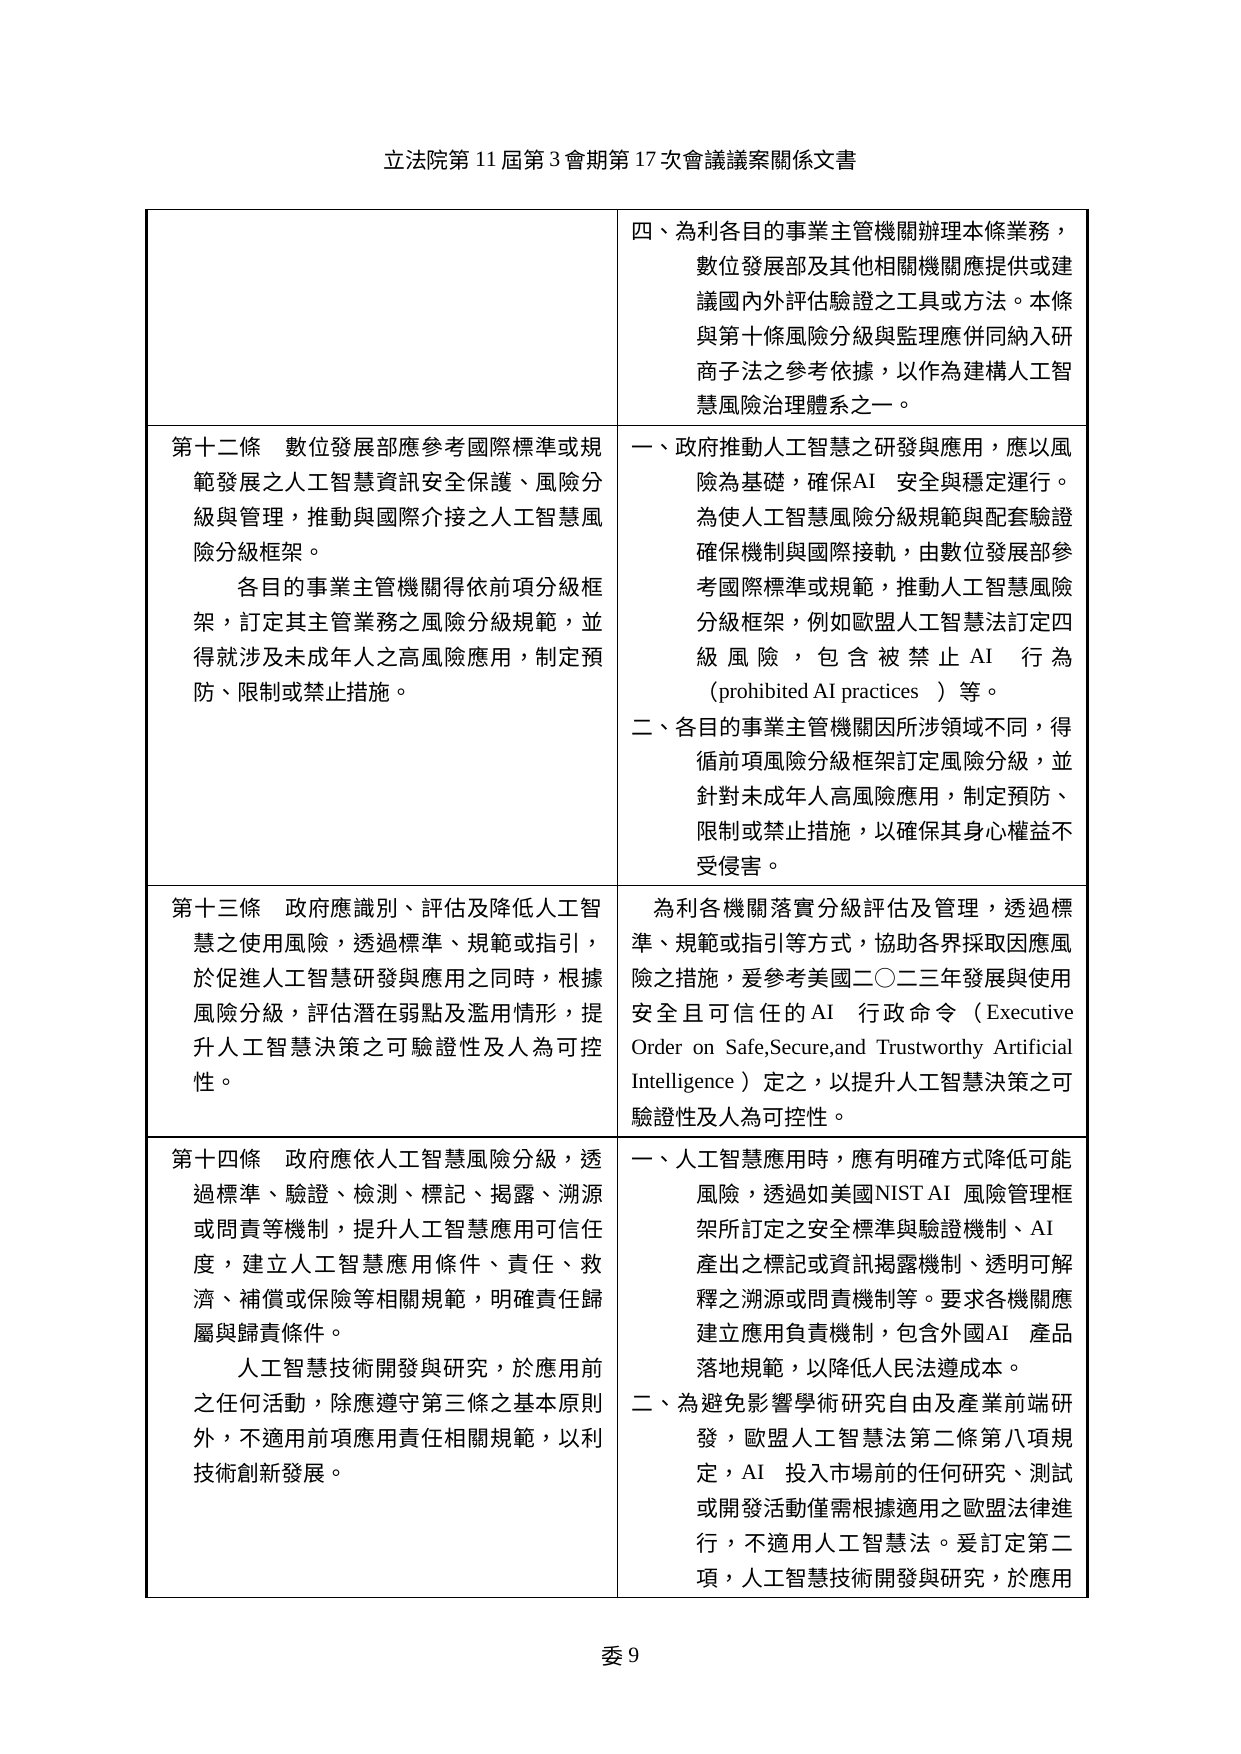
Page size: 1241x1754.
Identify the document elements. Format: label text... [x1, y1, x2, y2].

table_cell 第十二條 數位發展部應參考國際標準或規範發展之人工智慧資訊安全保護、風險分級與管理，推動與國際介接之人工智慧風險分級框架。 各目的事業主管機關得依前項分級框架，訂定其主管業務之風險分級規範，並得就涉及未成年人之高風險應用，制定預防、限制或禁止措施。 [148, 426, 617, 885]
table_cell 一、政府推動人工智慧之研發與應用，應以風險為基礎，確保AI安全與穩定運行。為使人工智慧風險分級規範與配套驗證確保機制與國際接軌，由數位發展部參考國際標準或規範，推動人工智慧風險分級框架，例如歐盟人工智慧法訂定四級風險，包含被禁止AI行為（prohibited AI practices）等。 二、各目的事業主管機關因所涉領域不同，得循前項風險分級框架訂定風險分級，並針對未成年人高風險應用，制定預防、限制或禁止措施，以確保其身心權益不受侵害。 [618, 426, 1086, 885]
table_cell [148, 210, 617, 425]
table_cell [148, 1138, 617, 1597]
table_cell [618, 1138, 1086, 1597]
table_cell 第十三條 政府應識別、評估及降低人工智慧之使用風險，透過標準、規範或指引，於促進人工智慧研發與應用之同時，根據風險分級，評估潛在弱點及濫用情形，提升人工智慧決策之可驗證性及人為可控性。 [148, 886, 617, 1136]
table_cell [618, 210, 1086, 425]
table_cell 為利各機關落實分級評估及管理，透過標準、規範或指引等方式，協助各界採取因應風險之措施，爰參考美國二○二三年發展與使用安全且可信任的AI行政命令（Executive Order on Safe,Secure,and Trustworthy Artificial Intelligence）定之，以提升人工智慧決策之可驗證性及人為可控性。 [618, 886, 1086, 1136]
